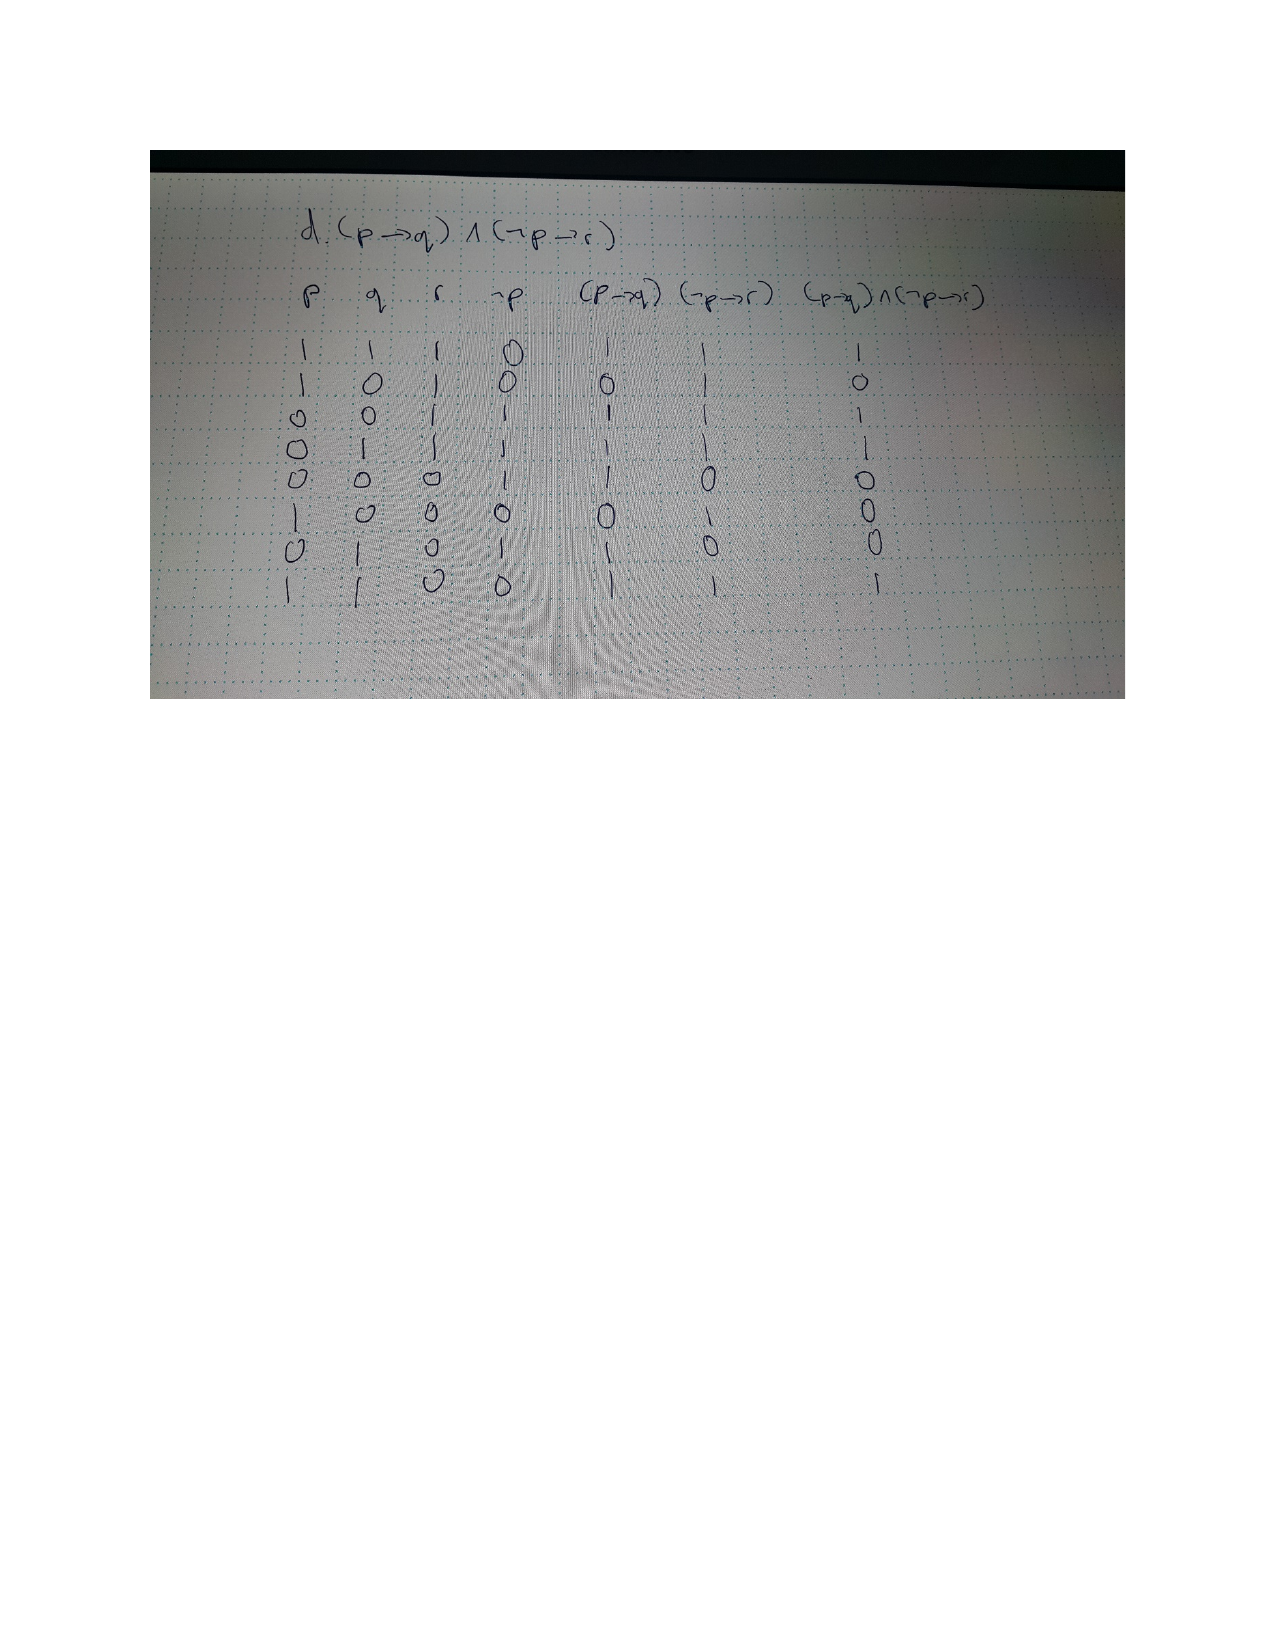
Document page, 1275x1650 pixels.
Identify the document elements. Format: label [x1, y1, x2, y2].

picture [150, 150, 1125, 699]
